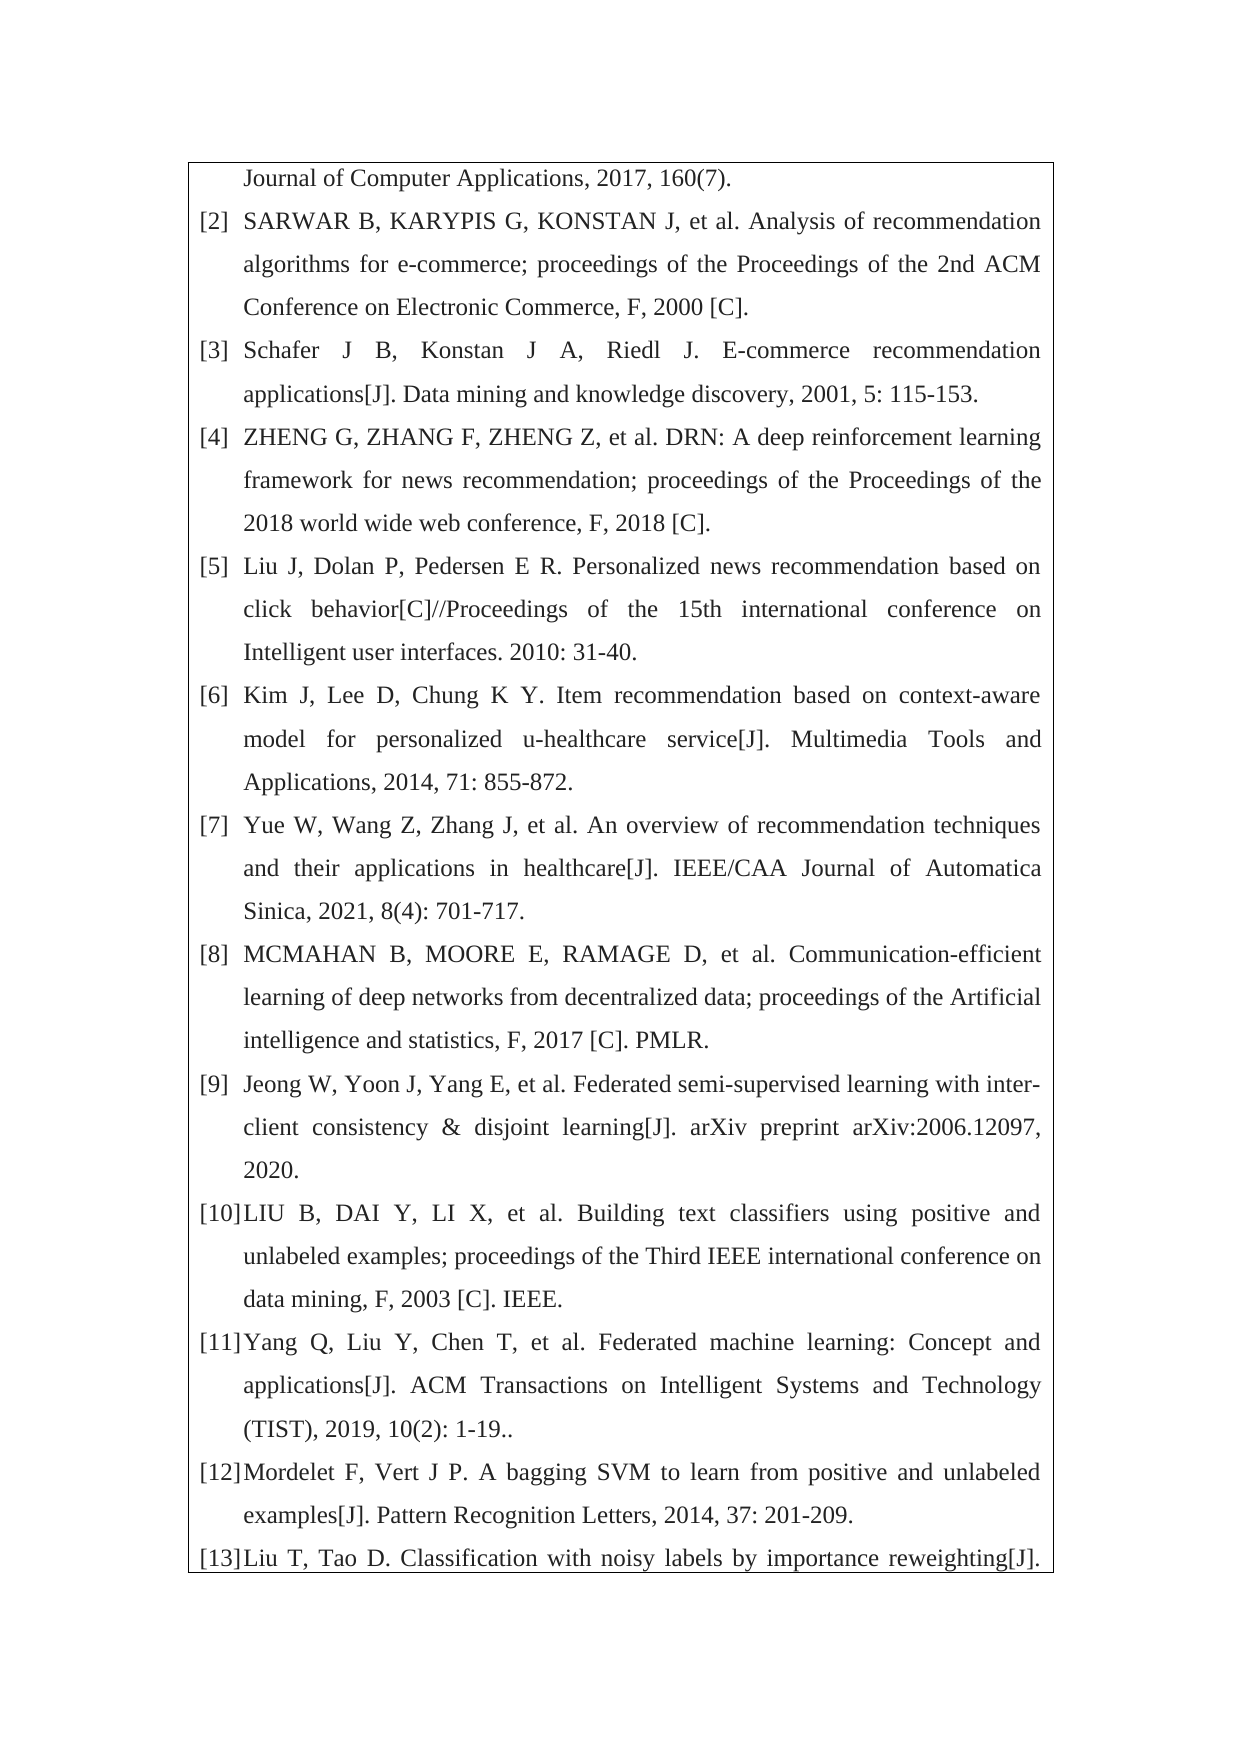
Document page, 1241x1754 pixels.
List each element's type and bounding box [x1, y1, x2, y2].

table_cell [189, 163, 1053, 1572]
